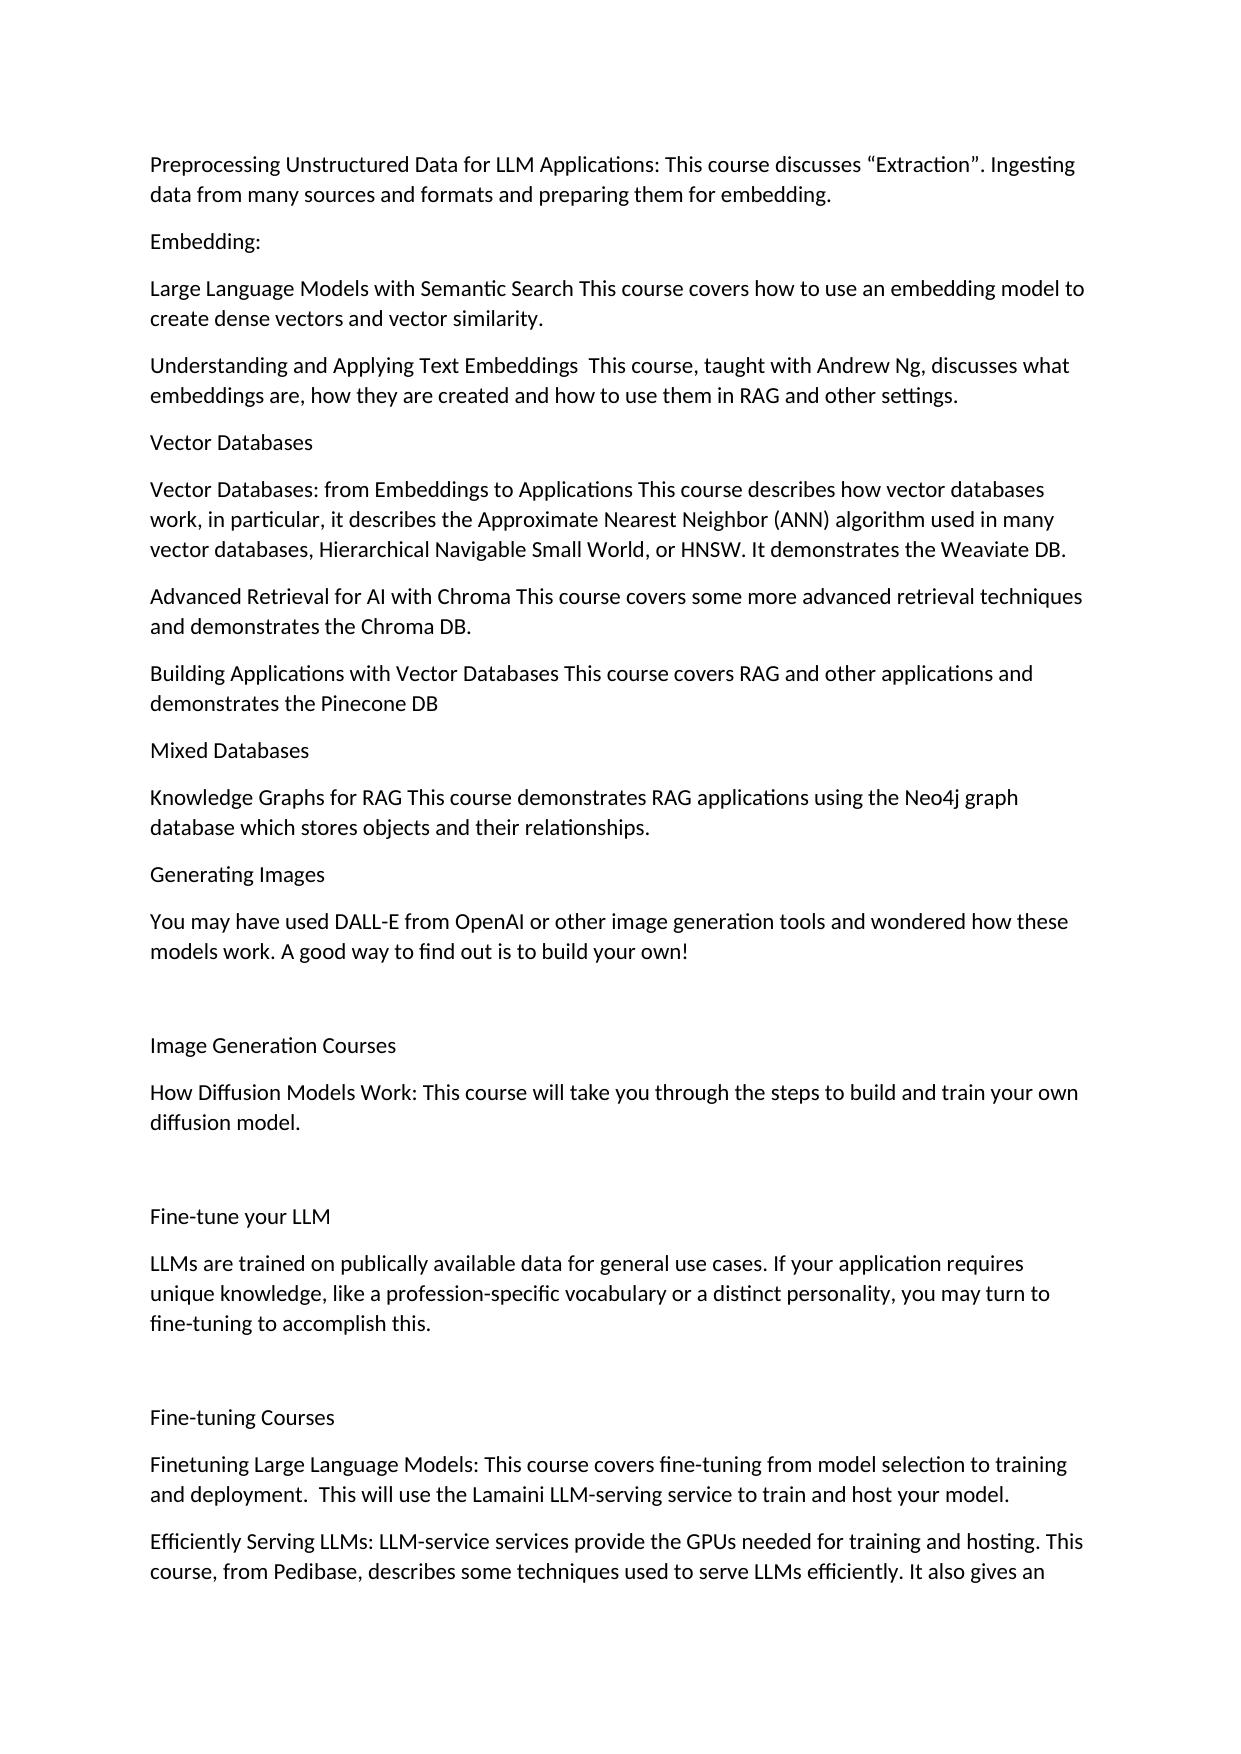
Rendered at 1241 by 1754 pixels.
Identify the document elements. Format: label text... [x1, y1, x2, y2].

text Advanced Retrieval for AI with Chroma This course covers some more advanced retrieval techniques and demonstrates the Chroma DB. [150, 582, 1090, 641]
text Preprocessing Unstructured Data for LLM Applications: This course discusses “Extraction”. Ingesting data from many sources and formats and preparing them for embedding. [150, 150, 1090, 208]
text Embedding: [150, 227, 1090, 255]
text Mixed Databases [150, 736, 1090, 764]
text Image Generation Courses [150, 1031, 1090, 1059]
text You may have used DALL-E from OpenAI or other image generation tools and wondered how these models work. A good way to find out is to build your own! [150, 907, 1090, 966]
text Large Language Models with Semantic Search This course covers how to use an embedding model to create dense vectors and vector similarity. [150, 274, 1090, 332]
text Building Applications with Vector Databases This course covers RAG and other applications and demonstrates the Pinecone DB [150, 659, 1090, 718]
text LLMs are trained on publically available data for general use cases. If your application requires unique knowledge, like a profession-specific vocabulary or a distinct personality, you may turn to fine-tuning to accomplish this. [150, 1249, 1090, 1337]
text How Diffusion Models Work: This course will take you through the steps to build and train your own diffusion model. [150, 1078, 1090, 1136]
text Fine-tuning Courses [150, 1403, 1090, 1431]
text Generating Images [150, 860, 1090, 888]
text Fine-tune your LLM [150, 1202, 1090, 1230]
text Vector Databases [150, 428, 1090, 456]
text Understanding and Applying Text Embeddings This course, taught with Andrew Ng, discusses what embeddings are, how they are created and how to use them in RAG and other settings. [150, 351, 1090, 409]
text Vector Databases: from Embeddings to Applications This course describes how vector databases work, in particular, it describes the Approximate Nearest Neighbor (ANN) algorithm used in many vector databases, Hierarchical Navigable Small World, or HNSW. It demonstrates the Weaviate DB. [150, 475, 1090, 563]
text Finetuning Large Language Models: This course covers fine-tuning from model selection to training and deployment. This will use the Lamaini LLM-serving service to train and host your model. [150, 1450, 1090, 1508]
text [150, 1527, 1090, 1585]
text Knowledge Graphs for RAG This course demonstrates RAG applications using the Neo4j graph database which stores objects and their relationships. [150, 783, 1090, 842]
